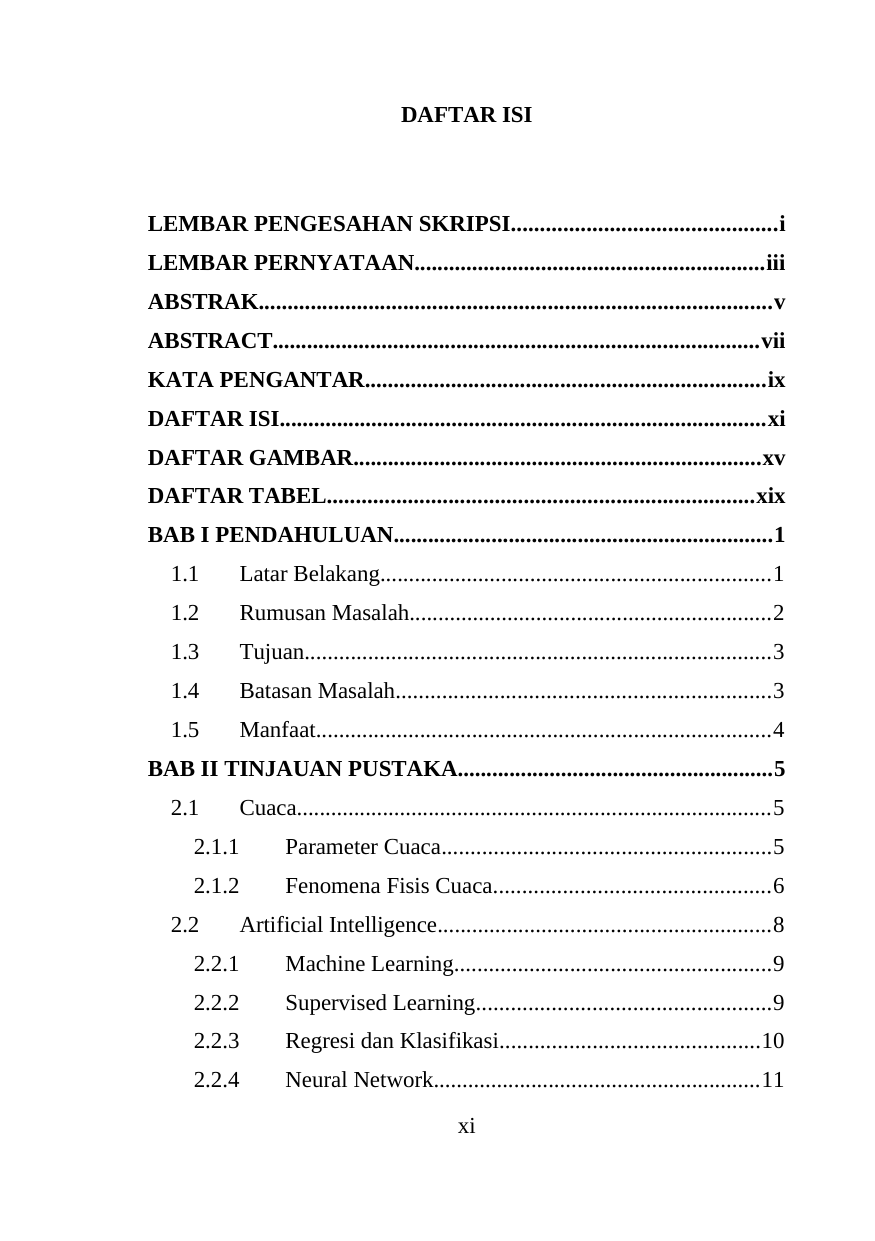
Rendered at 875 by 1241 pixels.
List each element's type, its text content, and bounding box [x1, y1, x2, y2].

subtitle DAFTAR ISI [148, 101, 785, 128]
